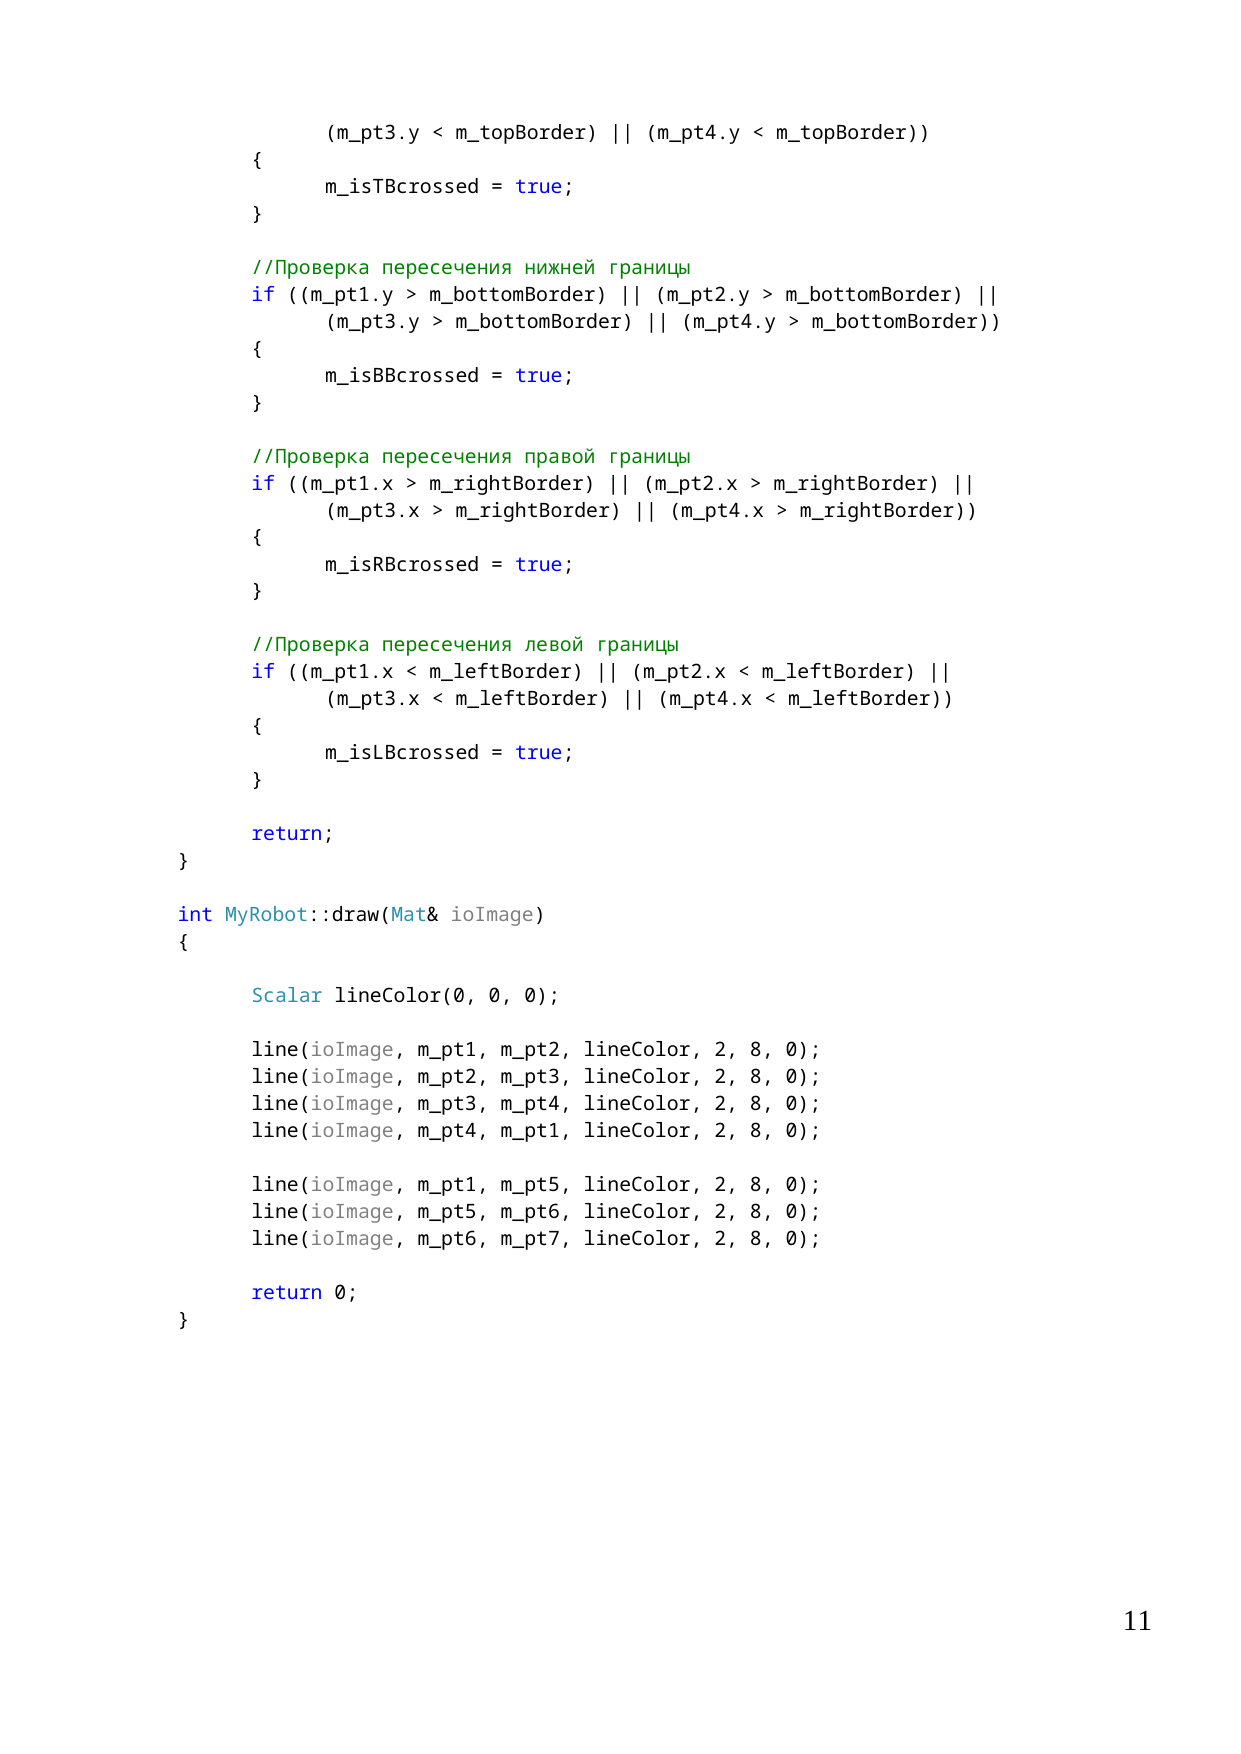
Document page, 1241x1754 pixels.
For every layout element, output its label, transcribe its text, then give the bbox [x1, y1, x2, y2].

text } [177, 847, 1152, 873]
text //Проверка пересечения правой границы [177, 442, 1152, 469]
text } [177, 1305, 1152, 1332]
text line(ioImage, m_pt1, m_pt2, lineColor, 2, 8, 0); [177, 1035, 1152, 1062]
text m_isTBcrossed = true; [177, 172, 1152, 199]
text { [177, 334, 1152, 361]
text if ((m_pt1.x > m_rightBorder) || (m_pt2.x > m_rightBorder) || [177, 469, 1152, 496]
text return 0; [177, 1278, 1152, 1305]
text { [177, 927, 1152, 954]
text Scalar lineColor(0, 0, 0); [177, 981, 1152, 1008]
text { [177, 523, 1152, 550]
text } [177, 577, 1152, 604]
text m_isRBcrossed = true; [177, 550, 1152, 577]
text line(ioImage, m_pt4, m_pt1, lineColor, 2, 8, 0); [177, 1116, 1152, 1143]
text (m_pt3.x > m_rightBorder) || (m_pt4.x > m_rightBorder)) [177, 496, 1152, 523]
text line(ioImage, m_pt2, m_pt3, lineColor, 2, 8, 0); [177, 1062, 1152, 1089]
text (m_pt3.y < m_topBorder) || (m_pt4.y < m_topBorder)) [177, 118, 1152, 145]
text m_isLBcrossed = true; [177, 739, 1152, 766]
text if ((m_pt1.x < m_leftBorder) || (m_pt2.x < m_leftBorder) || [177, 658, 1152, 685]
text line(ioImage, m_pt5, m_pt6, lineColor, 2, 8, 0); [177, 1197, 1152, 1224]
text m_isBBcrossed = true; [177, 361, 1152, 388]
text return; [177, 819, 1152, 847]
text int MyRobot::draw(Mat& ioImage) [177, 901, 1152, 927]
text //Проверка пересечения нижней границы [177, 253, 1152, 280]
text } [177, 766, 1152, 793]
text } [177, 199, 1152, 226]
text line(ioImage, m_pt1, m_pt5, lineColor, 2, 8, 0); [177, 1170, 1152, 1197]
text line(ioImage, m_pt6, m_pt7, lineColor, 2, 8, 0); [177, 1224, 1152, 1251]
text { [177, 712, 1152, 739]
text //Проверка пересечения левой границы [177, 631, 1152, 658]
text { [177, 145, 1152, 172]
text (m_pt3.x < m_leftBorder) || (m_pt4.x < m_leftBorder)) [177, 685, 1152, 712]
text line(ioImage, m_pt3, m_pt4, lineColor, 2, 8, 0); [177, 1089, 1152, 1116]
text } [177, 388, 1152, 415]
text (m_pt3.y > m_bottomBorder) || (m_pt4.y > m_bottomBorder)) [177, 307, 1152, 334]
text if ((m_pt1.y > m_bottomBorder) || (m_pt2.y > m_bottomBorder) || [177, 280, 1152, 307]
